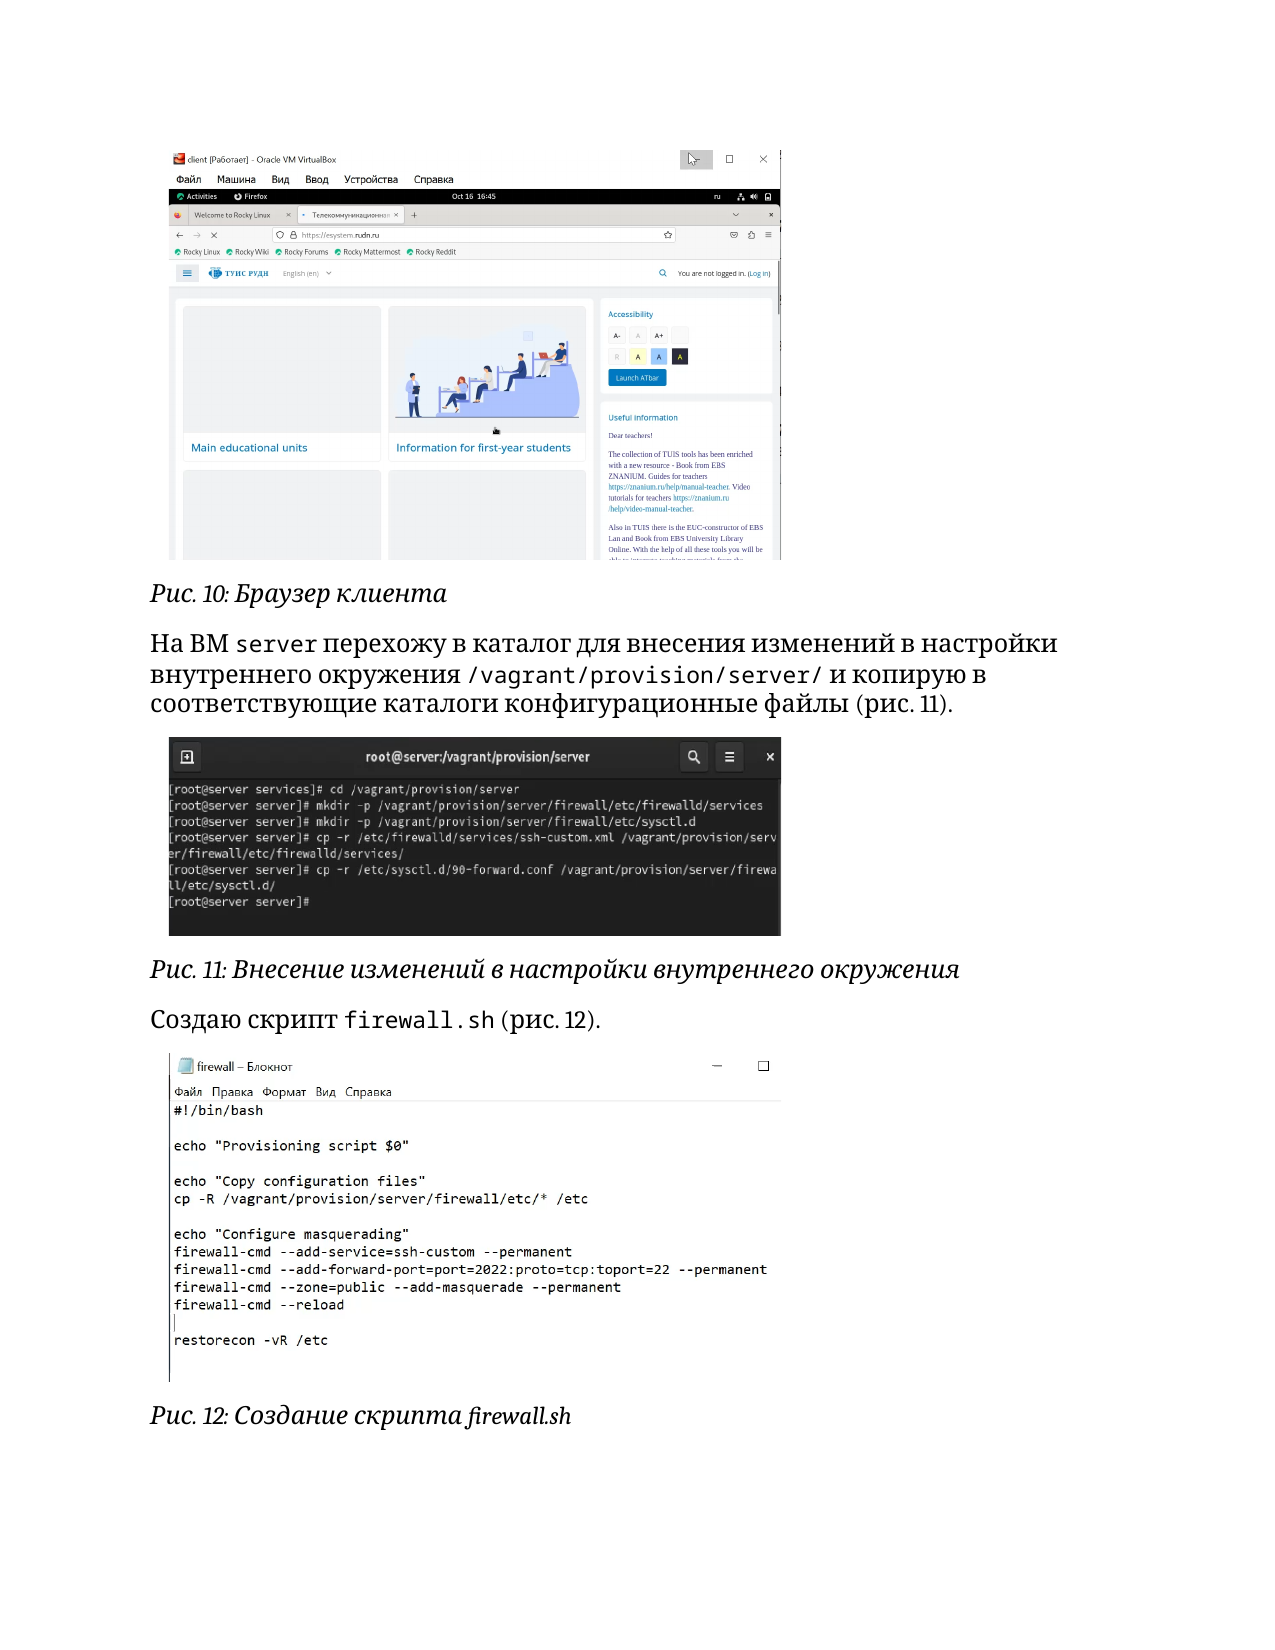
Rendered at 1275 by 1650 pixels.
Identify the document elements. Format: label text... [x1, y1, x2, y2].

text Рис. 12: Создание скрипта firewall.sh [150, 1402, 1125, 1431]
text Рис. 10: Браузер клиента [150, 580, 1125, 609]
text Создаю скрипт firewall.sh (рис. 12). [150, 1004, 1125, 1035]
text На ВМ server перехожу в каталог для внесения изменений в настройки внутреннего окружения /vagrant/provision/server/ и копирую в соответствующие каталоги конфигурационные файлы (рис. 11). [150, 628, 1125, 719]
picture [168, 737, 782, 936]
picture [168, 1053, 782, 1382]
text Рис. 11: Внесение изменений в настройки внутреннего окружения [150, 956, 1125, 985]
picture [168, 150, 782, 560]
